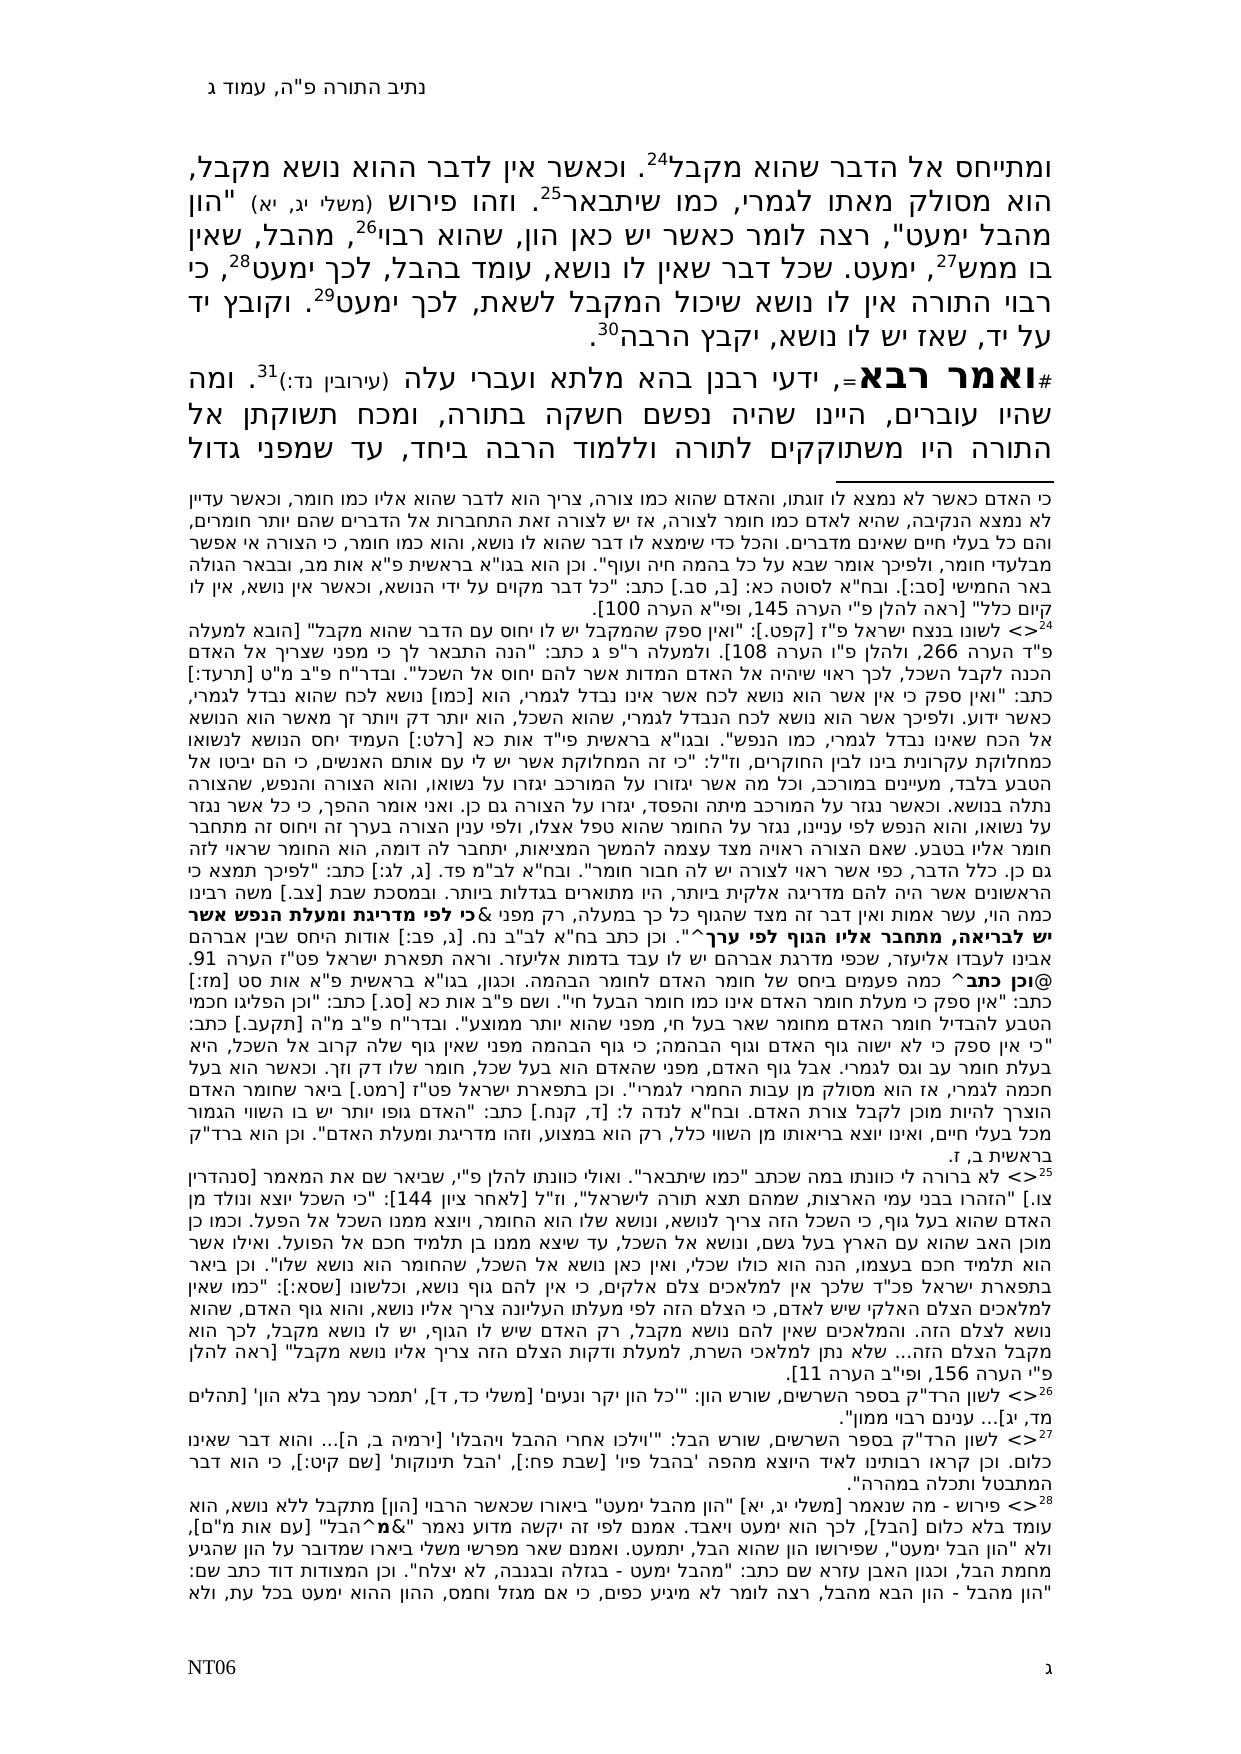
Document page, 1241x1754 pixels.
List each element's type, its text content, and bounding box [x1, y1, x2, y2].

text #ורבא דרש= מצד אחר, כי כל דבר בעולם, אפילו אינו כמו התורה שהוא נמשל כצפור, רק שרוצה להרבות בדבר, אז ימעט, וקובץ יד על יד, ירבה*. טעם זה* כמו שאמר (משלי יג, יא) "הון מהבל ימעט", ורצה לומר כי כל דבר שמקבל האדם, צריך שיהיה אליו נושא, ומתייחס אל הדבר שהוא מקבל. וכאשר אין לדבר ההוא נושא מקבל, הוא מסולק מאתו לגמרי, כמו שיתבאר. וזהו פירוש (משלי יג, יא) "הון מהבל ימעט", רצה לומר כאשר יש כאן הון, שהוא רבוי, מהבל, שאין בו ממש, ימעט. שכל דבר שאין לו נושא, עומד בהבל, לכך ימעט, כי רבוי התורה אין לו נושא שיכול המקבל לשאת, לכך ימעט. וקובץ יד על יד, שאז יש לו נושא, יקבץ הרבה. [187, 150, 1053, 354]
text #ואמר רבא=, ידעי רבנן בהא מלתא ועברי עלה (עירובין נד:). ומה שהיו עוברים, היינו שהיה נפשם חשקה בתורה, ומכח תשוקתן אל התורה היו משתוקקים לתורה וללמוד הרבה ביחד, עד שמפני גדול השתוקקות שלהם לתורה היו לומדים הרבה ביחד. ולא כן כמו שהוא בדור הזה, אשר תחלת למודנו היא לשעה בלבד, ואחר כך תשכח ממנו. ודבר זה אין ראוי לתורה, כי התורה במה שהיא השכל העליון, אין ראוי לה ההעדר*, כי השכלי הוא דבר מקוים. כך כאשר האדם מסיר אותה ומסלק אותה ממנו, בשביל זה מגיע אל עצמו העדר, כי הוא נתן העדר במה שאין שייך לו, לכך מגיע העדר אל עצמו. [187, 354, 1053, 465]
